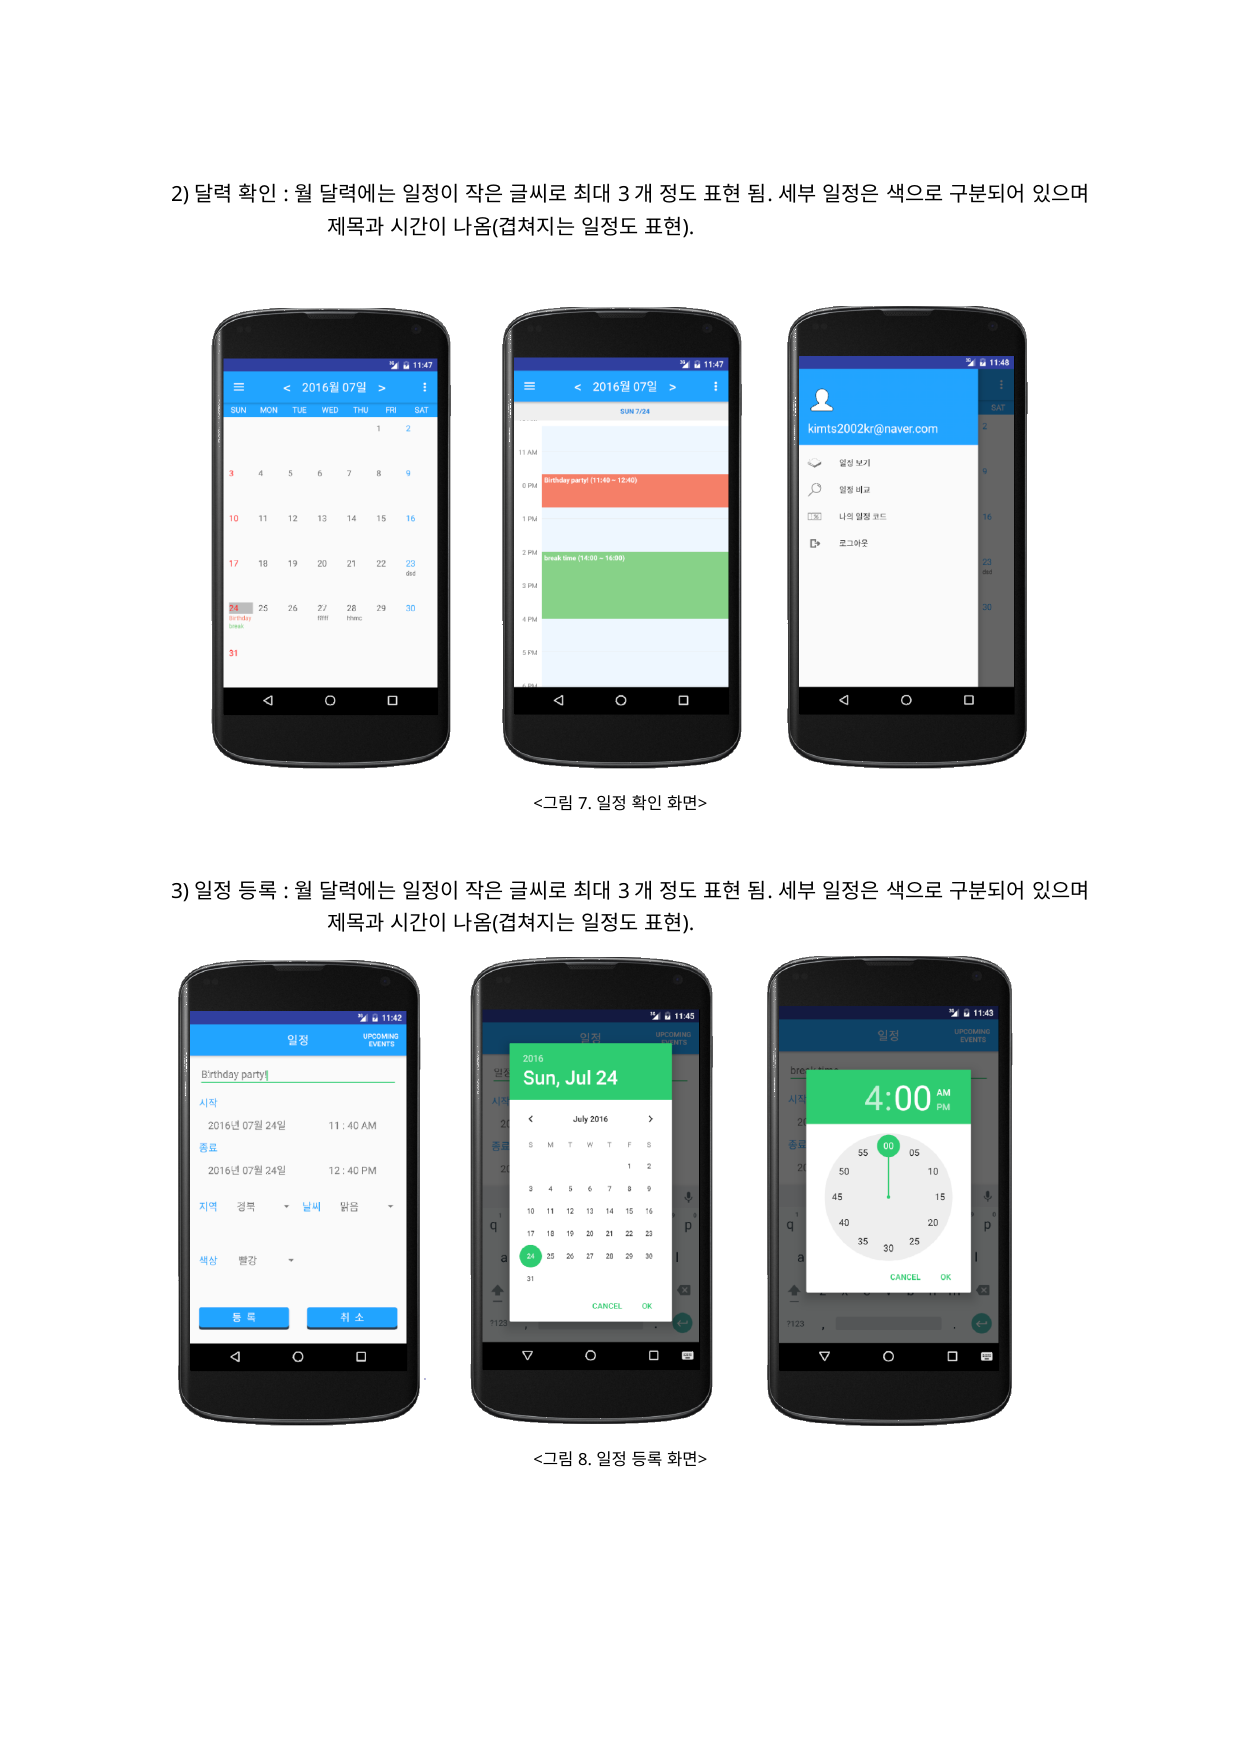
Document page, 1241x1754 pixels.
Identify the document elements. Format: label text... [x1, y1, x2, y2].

picture [201, 308, 460, 771]
text 2) 달력 확인 : 월 달력에는 일정이 작은 글씨로 최대 3개 정도 표현 됨. 세부 일정은 색으로 구분되어 있으며 제목과 시간이 나옴(겹쳐지는 일정도 표현). [171, 177, 1090, 240]
text <그림 7. 일정 확인 화면> [150, 790, 1090, 814]
text <그림 8. 일정 등록 화면> [150, 1446, 1090, 1471]
picture [780, 306, 1039, 771]
picture [172, 960, 426, 1428]
picture [757, 956, 1024, 1428]
picture [495, 307, 751, 771]
picture [461, 957, 722, 1428]
text 3) 일정 등록 : 월 달력에는 일정이 작은 글씨로 최대 3개 정도 표현 됨. 세부 일정은 색으로 구분되어 있으며 제목과 시간이 나옴(겹쳐지는 일정도 표현). [171, 874, 1090, 937]
